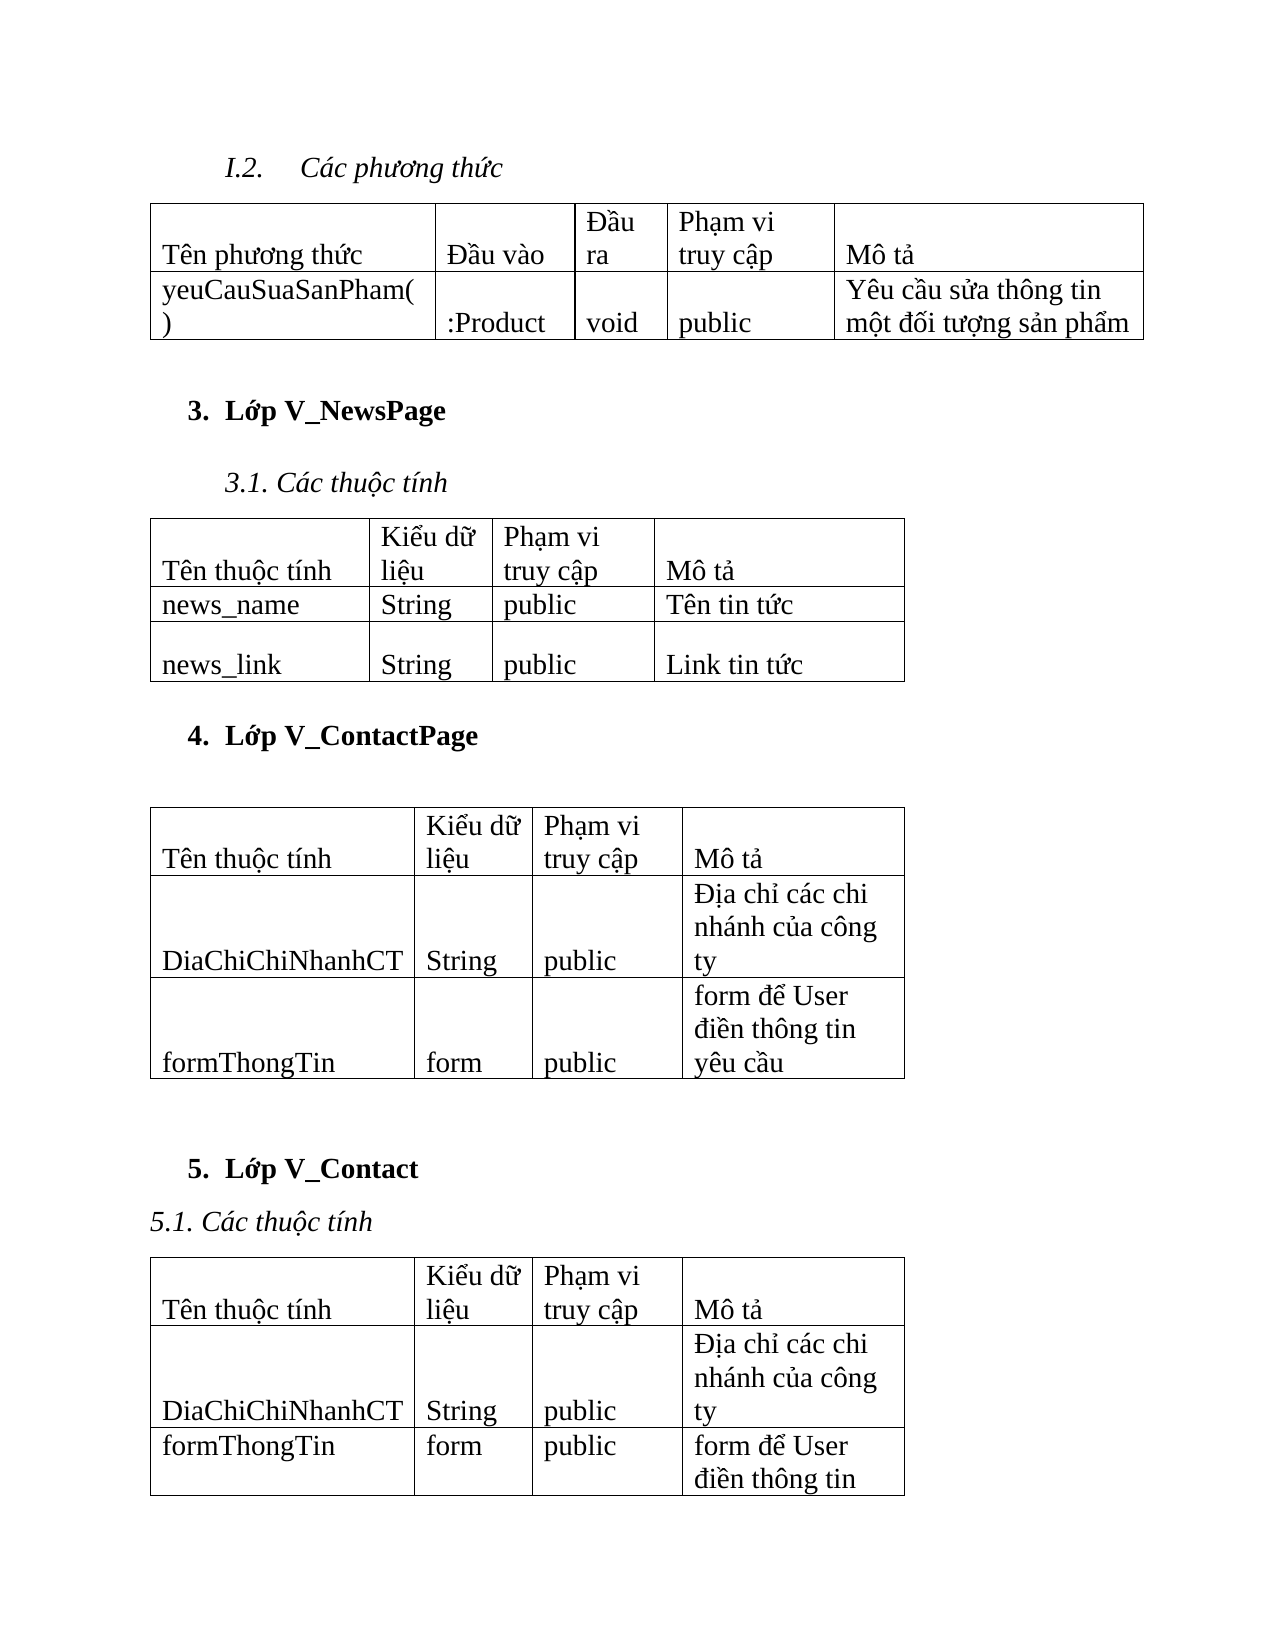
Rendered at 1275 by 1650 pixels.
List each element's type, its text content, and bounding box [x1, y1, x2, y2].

table_header Tên thuộc tính [151, 808, 414, 875]
table_header Kiểu dữ liệu [415, 1258, 532, 1325]
table_cell formThongTin [151, 978, 414, 1078]
table_header Tên phương thức [151, 204, 435, 271]
table_cell formThongTin [151, 1428, 414, 1495]
table_header Kiểu dữ liệu [415, 808, 532, 875]
table_cell DiaChiChiNhanhCT [151, 876, 414, 977]
table_header Tên thuộc tính [151, 1258, 414, 1325]
table_cell form để User điền thông tin yêu cầu [683, 1428, 904, 1495]
table_cell Địa chỉ các chi nhánh của công ty [683, 1326, 904, 1427]
table_cell public [533, 978, 682, 1078]
table_cell news_name [151, 587, 369, 621]
table_cell public [533, 876, 682, 977]
table_cell DiaChiChiNhanhCT [151, 1326, 414, 1427]
table_cell public [533, 1326, 682, 1427]
table_cell Địa chỉ các chi nhánh của công ty [683, 876, 904, 977]
table_cell form [415, 1428, 532, 1495]
list Lớp V_Contact [187, 1152, 1125, 1185]
list Lớp V_ContactPage [187, 718, 1125, 751]
list Các phương thức [225, 150, 1125, 183]
table_cell public [533, 1428, 682, 1495]
table_header Mô tả [683, 808, 904, 875]
table_cell form [415, 978, 532, 1078]
table_cell Tên tin tức [655, 587, 904, 621]
table_cell public [668, 272, 834, 339]
table_cell Link tin tức [655, 622, 904, 681]
table_cell String [415, 876, 532, 977]
table_header Phạm vi truy cập [533, 808, 682, 875]
table_cell :Product [436, 272, 574, 339]
table_cell void [576, 272, 667, 339]
table_cell String [370, 622, 492, 681]
table_header Kiểu dữ liệu [370, 519, 492, 586]
text 5.1. Các thuộc tính [150, 1204, 1125, 1238]
table_header Phạm vi truy cập [493, 519, 654, 586]
table_header Đầu vào [436, 204, 574, 271]
table_header Phạm vi truy cập [533, 1258, 682, 1325]
table_header Phạm vi truy cập [668, 204, 834, 271]
table_header Đầu ra [576, 204, 667, 271]
table_cell yeuCauSuaSanPham() [151, 272, 435, 339]
table_header Mô tả [683, 1258, 904, 1325]
table_cell String [415, 1326, 532, 1427]
table_cell form để User điền thông tin yêu cầu [683, 978, 904, 1078]
table_cell public [493, 587, 654, 621]
table_cell public [493, 622, 654, 681]
table_header Tên thuộc tính [151, 519, 369, 586]
table_cell news_link [151, 622, 369, 681]
table_header Mô tả [655, 519, 904, 586]
list 3.1. Các thuộc tính [225, 465, 1125, 499]
table_header Mô tả [835, 204, 1143, 271]
table_cell String [370, 587, 492, 621]
list Lớp V_NewsPage [187, 393, 1125, 426]
table_cell Yêu cầu sửa thông tin một đối tượng sản phẩm [835, 272, 1143, 339]
